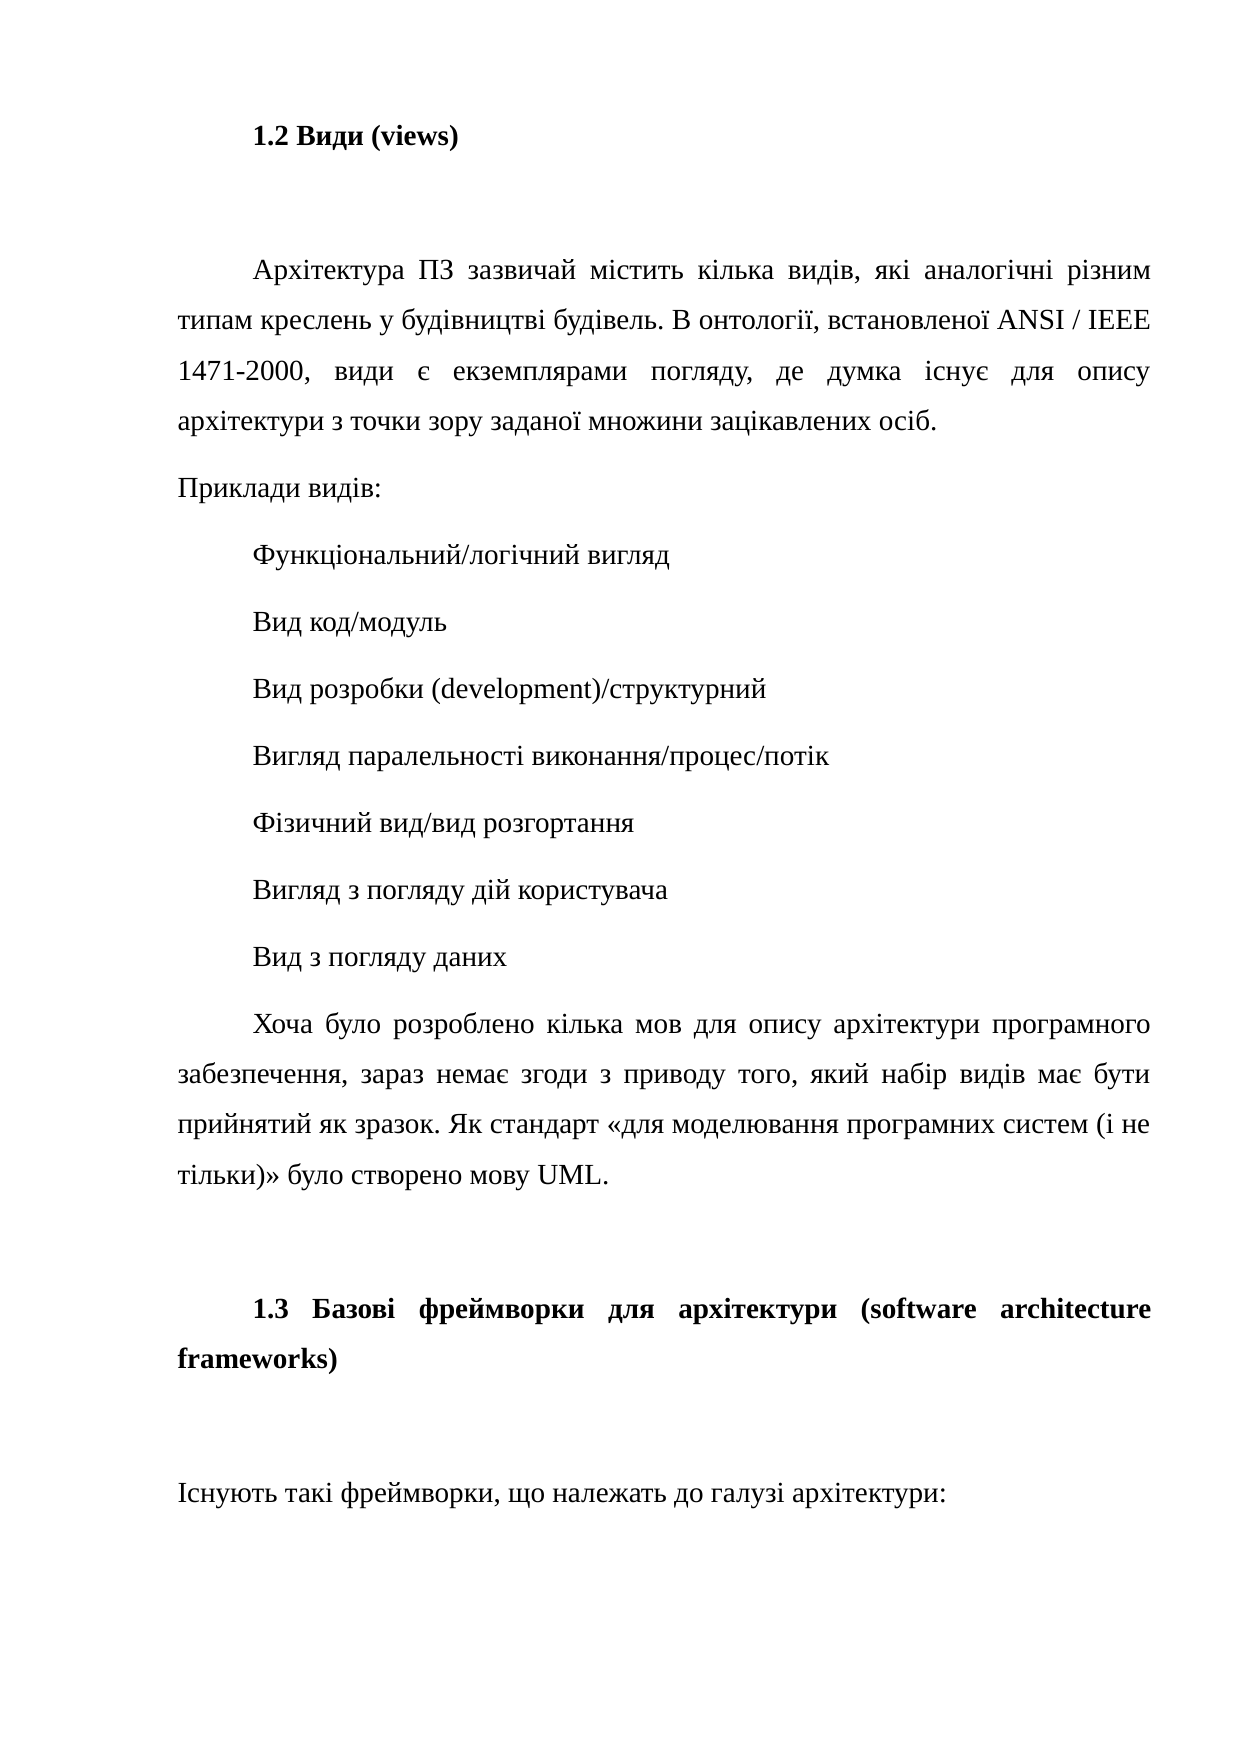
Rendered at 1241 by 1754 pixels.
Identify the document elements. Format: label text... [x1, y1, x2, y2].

text Функціональний/логічний вигляд [177, 537, 1152, 571]
text Вигляд з погляду дій користувача [177, 872, 1152, 905]
text Фізичний вид/вид розгортання [177, 805, 1152, 838]
text 1.2 Види (views) [177, 118, 1152, 152]
text Хоча було розроблено кілька мов для опису архітектури програмного забезпечення, зараз немає згоди з приводу того, який набір видів має бути прийнятий як зразок. Як стандарт «для моделювання програмних систем (і не тільки)» було створено мову UML. [177, 1006, 1152, 1190]
text Архітектура ПЗ зазвичай містить кілька видів, які аналогічні різним типам креслень у будівництві будівель. В онтології, встановленої ANSI / IEEE 1471-2000, види є екземплярами погляду, де думка існує для опису архітектури з точки зору заданої множини зацікавлених осіб. [177, 252, 1152, 437]
text Вигляд паралельності виконання/процес/потік [177, 738, 1152, 771]
text Вид код/модуль [177, 604, 1152, 637]
text Вид розробки (development)/структурний [177, 671, 1152, 704]
text 1.3 Базові фреймворки для архітектури (software architecture frameworks) [177, 1291, 1152, 1374]
text Існують такі фреймворки, що належать до галузі архітектури: [177, 1475, 1152, 1508]
text Приклади видів: [177, 470, 1152, 503]
text Вид з погляду даних [177, 939, 1152, 972]
